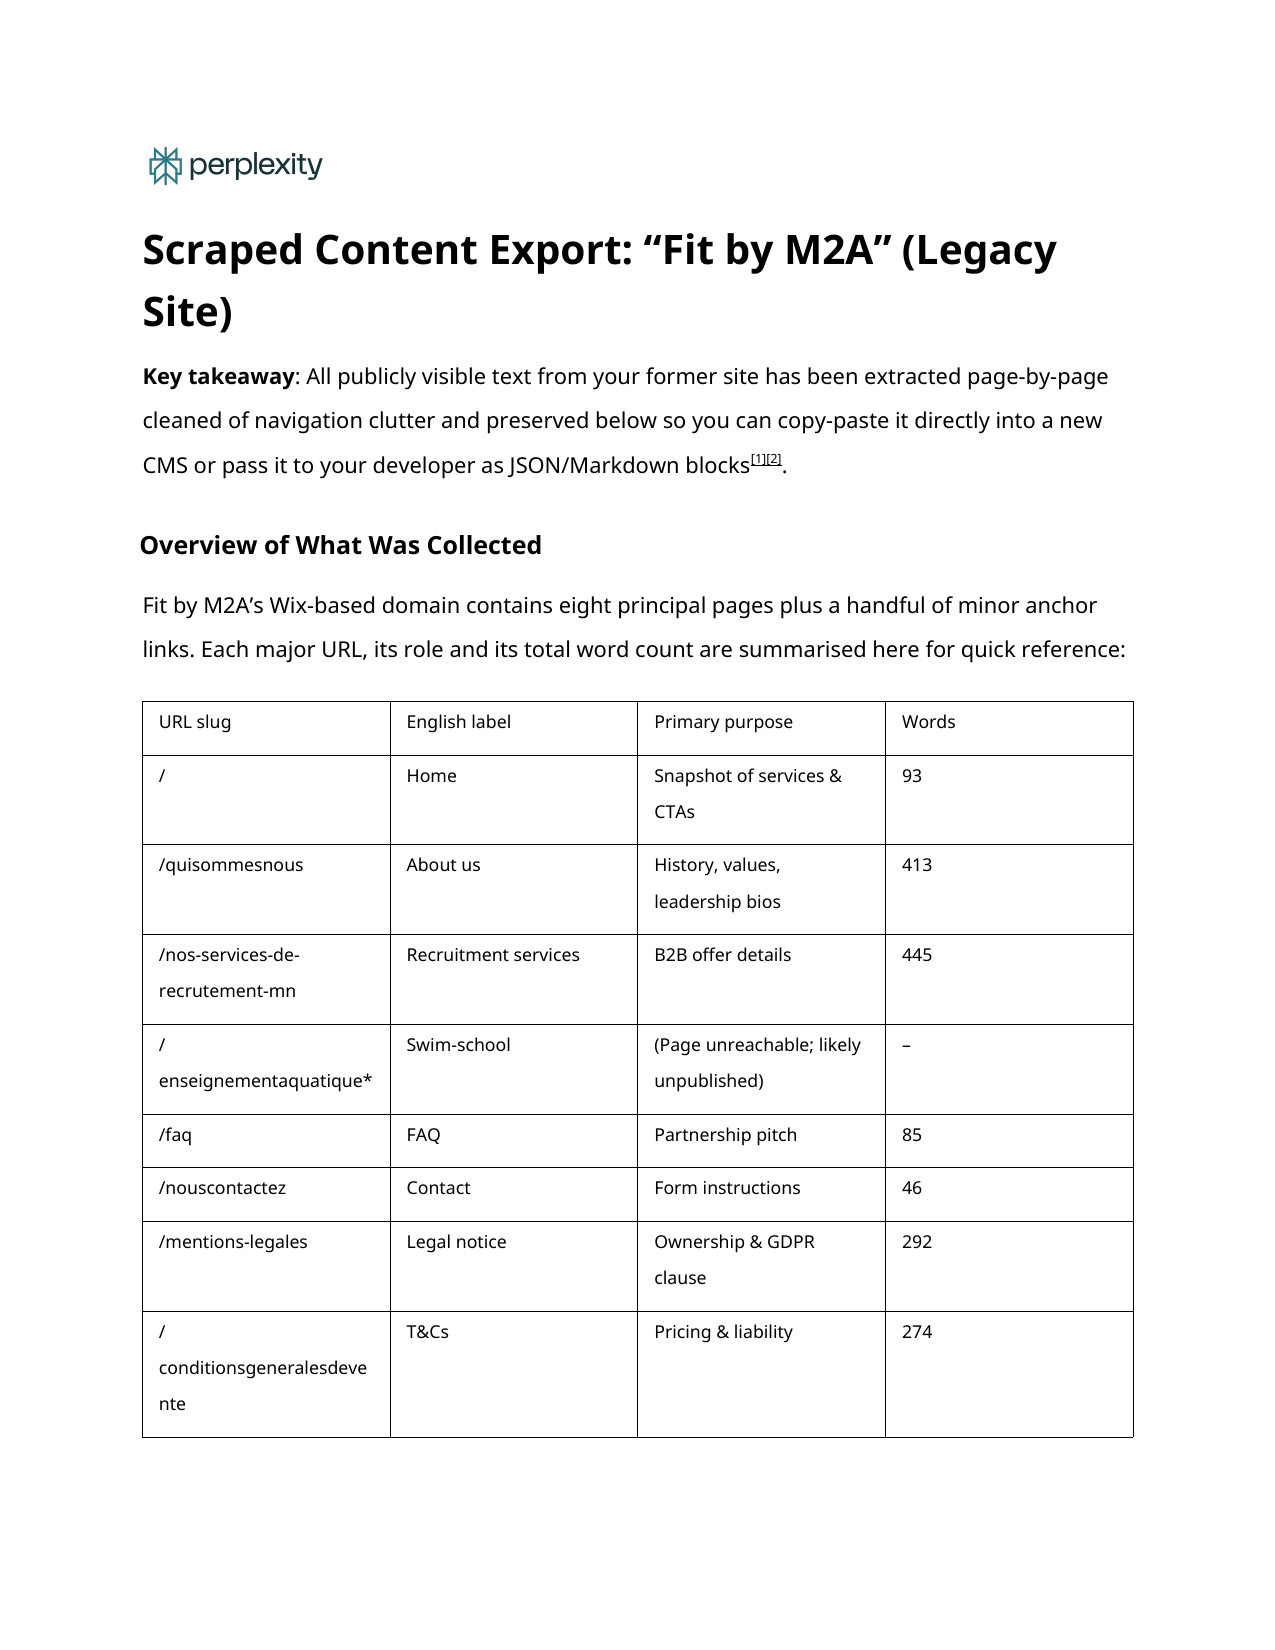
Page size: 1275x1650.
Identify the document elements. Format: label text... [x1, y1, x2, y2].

table_cell 85 [886, 1115, 1133, 1167]
table_cell /mentions-legales [143, 1222, 390, 1311]
table_cell Contact [391, 1168, 637, 1221]
picture [142, 142, 330, 190]
table_cell /quisommesnous [143, 845, 390, 934]
table_cell Legal notice [391, 1222, 637, 1311]
table_cell Swim-school [391, 1025, 637, 1114]
table_cell – [886, 1025, 1133, 1114]
table_cell /enseignementaquatique* [143, 1025, 390, 1114]
table_cell 292 [886, 1222, 1133, 1311]
table_header Words [886, 702, 1133, 754]
table_cell 46 [886, 1168, 1133, 1221]
text Overview of What Was Collected [139, 528, 1133, 562]
table_cell 413 [886, 845, 1133, 934]
table_cell /faq [143, 1115, 390, 1167]
table_cell Partnership pitch [638, 1115, 885, 1167]
table_cell Home [391, 756, 637, 844]
text Fit by M2A’s Wix-based domain contains eight principal pages plus a handful of minor anchor links. Each major URL, its role and its total word count are summarised here for quick reference: [142, 590, 1133, 664]
table_header English label [391, 702, 637, 754]
table_cell FAQ [391, 1115, 637, 1167]
table_cell 93 [886, 756, 1133, 844]
table_header Primary purpose [638, 702, 885, 754]
table_cell 274 [886, 1312, 1133, 1437]
table_cell /nouscontactez [143, 1168, 390, 1221]
table_cell Recruitment services [391, 935, 637, 1024]
table_cell 445 [886, 935, 1133, 1024]
text Key takeaway: All publicly visible text from your former site has been extracted page-by-page cleaned of navigation clutter and preserved below so you can copy-paste it directly into a new CMS or pass it to your developer as JSON/Markdown blocks[1][2]. [142, 361, 1133, 480]
text Scraped Content Export: “Fit by M2A” (Legacy Site) [142, 221, 1133, 338]
table_cell Form instructions [638, 1168, 885, 1221]
table_cell T&Cs [391, 1312, 637, 1437]
table_cell Snapshot of services & CTAs [638, 756, 885, 844]
table_cell Pricing & liability [638, 1312, 885, 1437]
table_cell Ownership & GDPR clause [638, 1222, 885, 1311]
table_cell About us [391, 845, 637, 934]
table_cell B2B offer details [638, 935, 885, 1024]
table_cell /nos-services-de-recrutement-mn [143, 935, 390, 1024]
table_cell / [143, 756, 390, 844]
table_cell (Page unreachable; likely unpublished) [638, 1025, 885, 1114]
table_cell /conditionsgeneralesdevente [143, 1312, 390, 1437]
table_header URL slug [143, 702, 390, 754]
table_cell History, values, leadership bios [638, 845, 885, 934]
